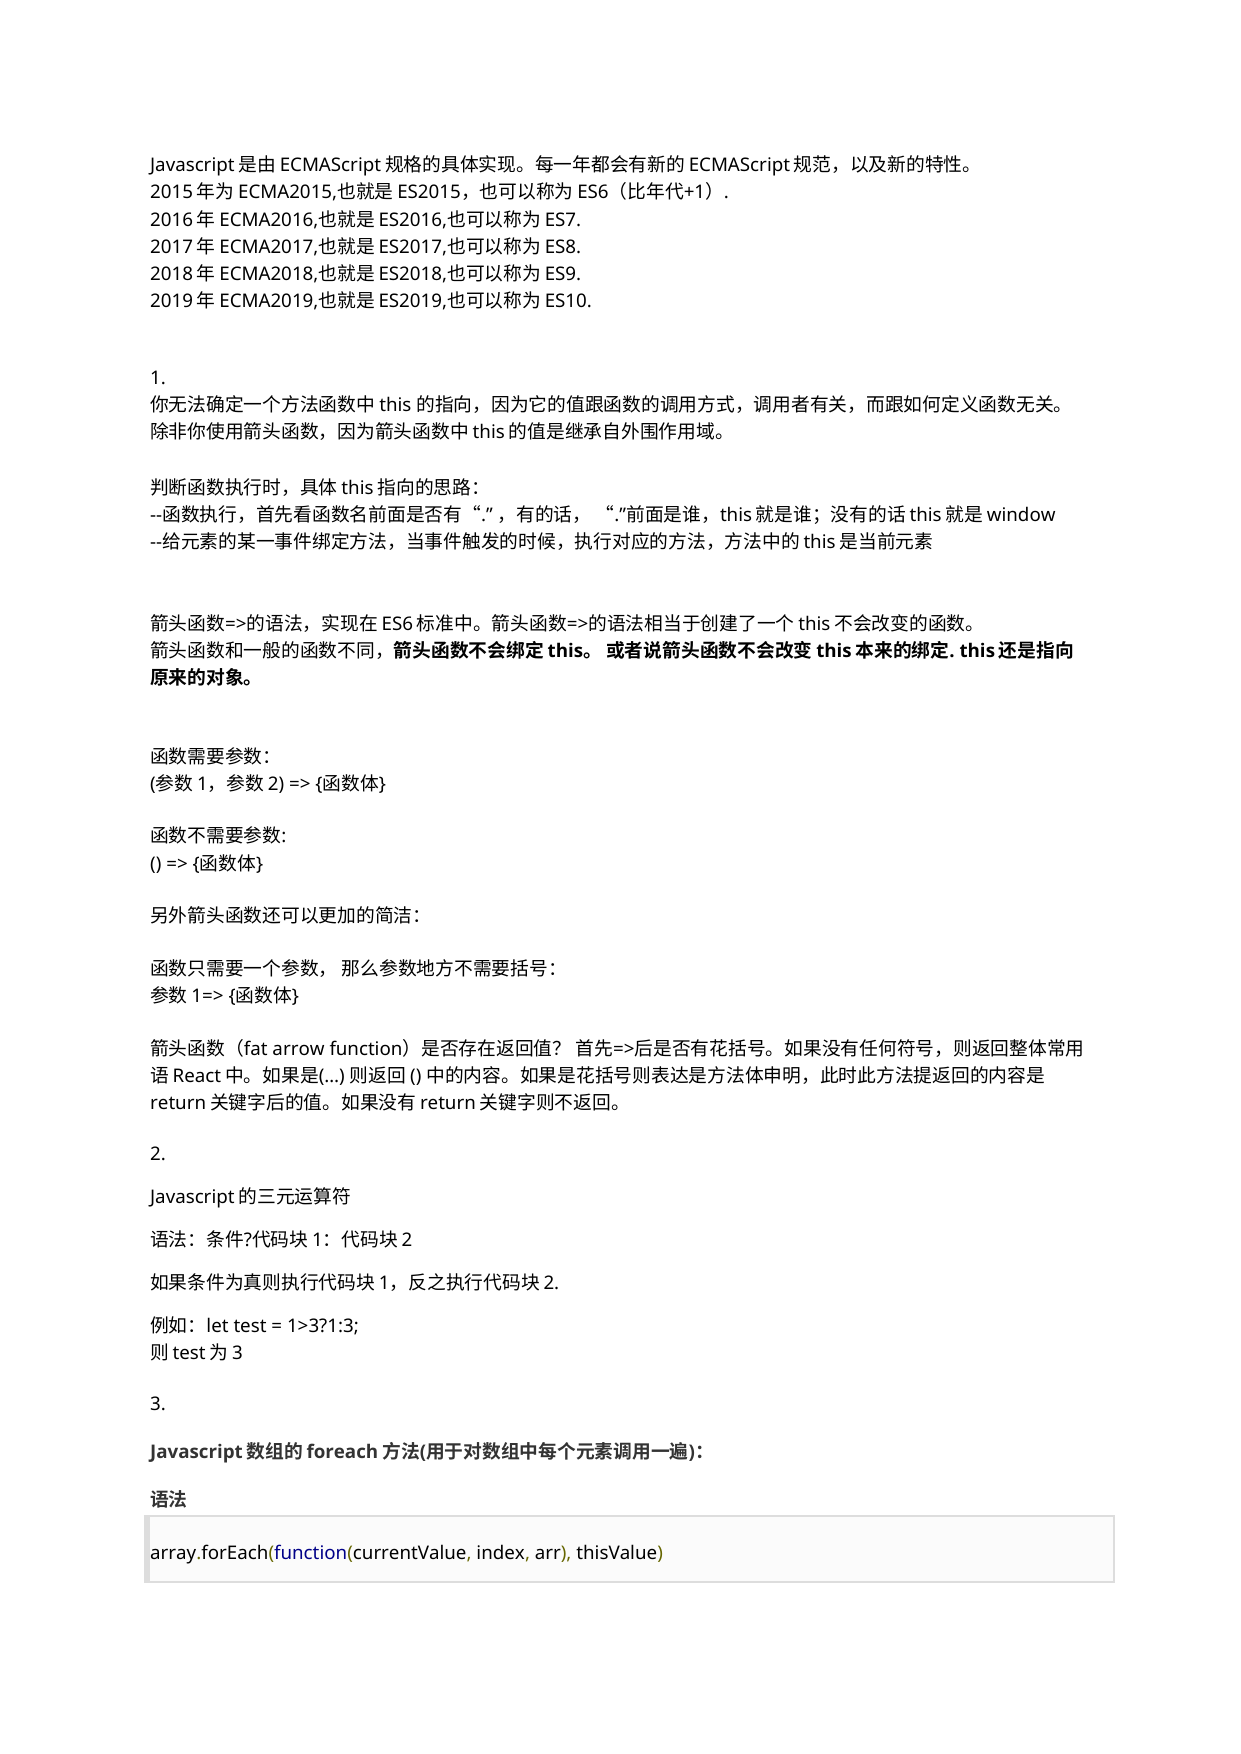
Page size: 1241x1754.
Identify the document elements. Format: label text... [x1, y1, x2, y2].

text 2015年为ECMA2015,也就是ES2015，也可以称为ES6（比年代+1）. [150, 177, 1090, 204]
text 1. [150, 364, 1090, 390]
text 2019年ECMA2019,也就是ES2019,也可以称为ES10. [150, 286, 1090, 313]
text 箭头函数和一般的函数不同，箭头函数不会绑定this。 或者说箭头函数不会改变this本来的绑定. this还是指向原来的对象。 [150, 636, 1090, 690]
text 函数不需要参数: [150, 821, 1090, 848]
text 则test为3 [150, 1337, 1090, 1365]
text 2017年ECMA2017,也就是ES2017,也可以称为ES8. [150, 232, 1090, 259]
text 函数需要参数： [150, 741, 1090, 768]
text (参数1，参数2) => {函数体} [150, 768, 1090, 796]
text 2016年ECMA2016,也就是ES2016,也可以称为ES7. [150, 204, 1090, 232]
text --函数执行，首先看函数名前面是否有“.” ，有的话， “.”前面是谁，this就是谁；没有的话this就是window [150, 500, 1090, 527]
subtitle Javascript的三元运算符 [150, 1182, 1090, 1209]
text 例如：let test = 1>3?1:3; [150, 1310, 1090, 1337]
text Javascript是由ECMAScript规格的具体实现。每一年都会有新的ECMAScript规范，以及新的特性。 [150, 150, 1090, 177]
text --给元素的某一事件绑定方法，当事件触发的时候，执行对应的方法，方法中的this是当前元素 [150, 527, 1090, 554]
text 判断函数执行时，具体this指向的思路： [150, 473, 1090, 500]
text 3. [150, 1390, 1090, 1416]
text 2018年ECMA2018,也就是ES2018,也可以称为ES9. [150, 259, 1090, 286]
text 2. [150, 1141, 1090, 1166]
text 另外箭头函数还可以更加的简洁： [150, 901, 1090, 928]
text () => {函数体} [150, 848, 1090, 876]
text 你无法确定一个方法函数中 this 的指向，因为它的值跟函数的调用方式，调用者有关，而跟如何定义函数无关。除非你使用箭头函数，因为箭头函数中this的值是继承自外围作用域。 [150, 390, 1090, 444]
text 参数1=> {函数体} [150, 981, 1090, 1008]
text Javascript数组的foreach方法(用于对数组中每个元素调用一遍)： [150, 1419, 1090, 1464]
text array.forEach(function(currentValue, index, arr), thisValue) [150, 1517, 1113, 1581]
text 语法 [150, 1467, 1090, 1512]
text 如果条件为真则执行代码块1，反之执行代码块2. [150, 1267, 1090, 1295]
text 箭头函数=>的语法，实现在ES6标准中。箭头函数=>的语法相当于创建了一个this不会改变的函数。 [150, 609, 1090, 636]
text 箭头函数（fat arrow function）是否存在返回值？ 首先=>后是否有花括号。如果没有任何符号，则返回整体常用语React中。如果是(…) 则返回 () 中的内容。如果是花括号则表达是方法体申明，此时此方法提返回的内容是return关键字后的值。如果没有return关键字则不返回。 [150, 1034, 1090, 1115]
text 函数只需要一个参数， 那么参数地方不需要括号： [150, 954, 1090, 981]
text 语法：条件?代码块1：代码块2 [150, 1225, 1090, 1252]
